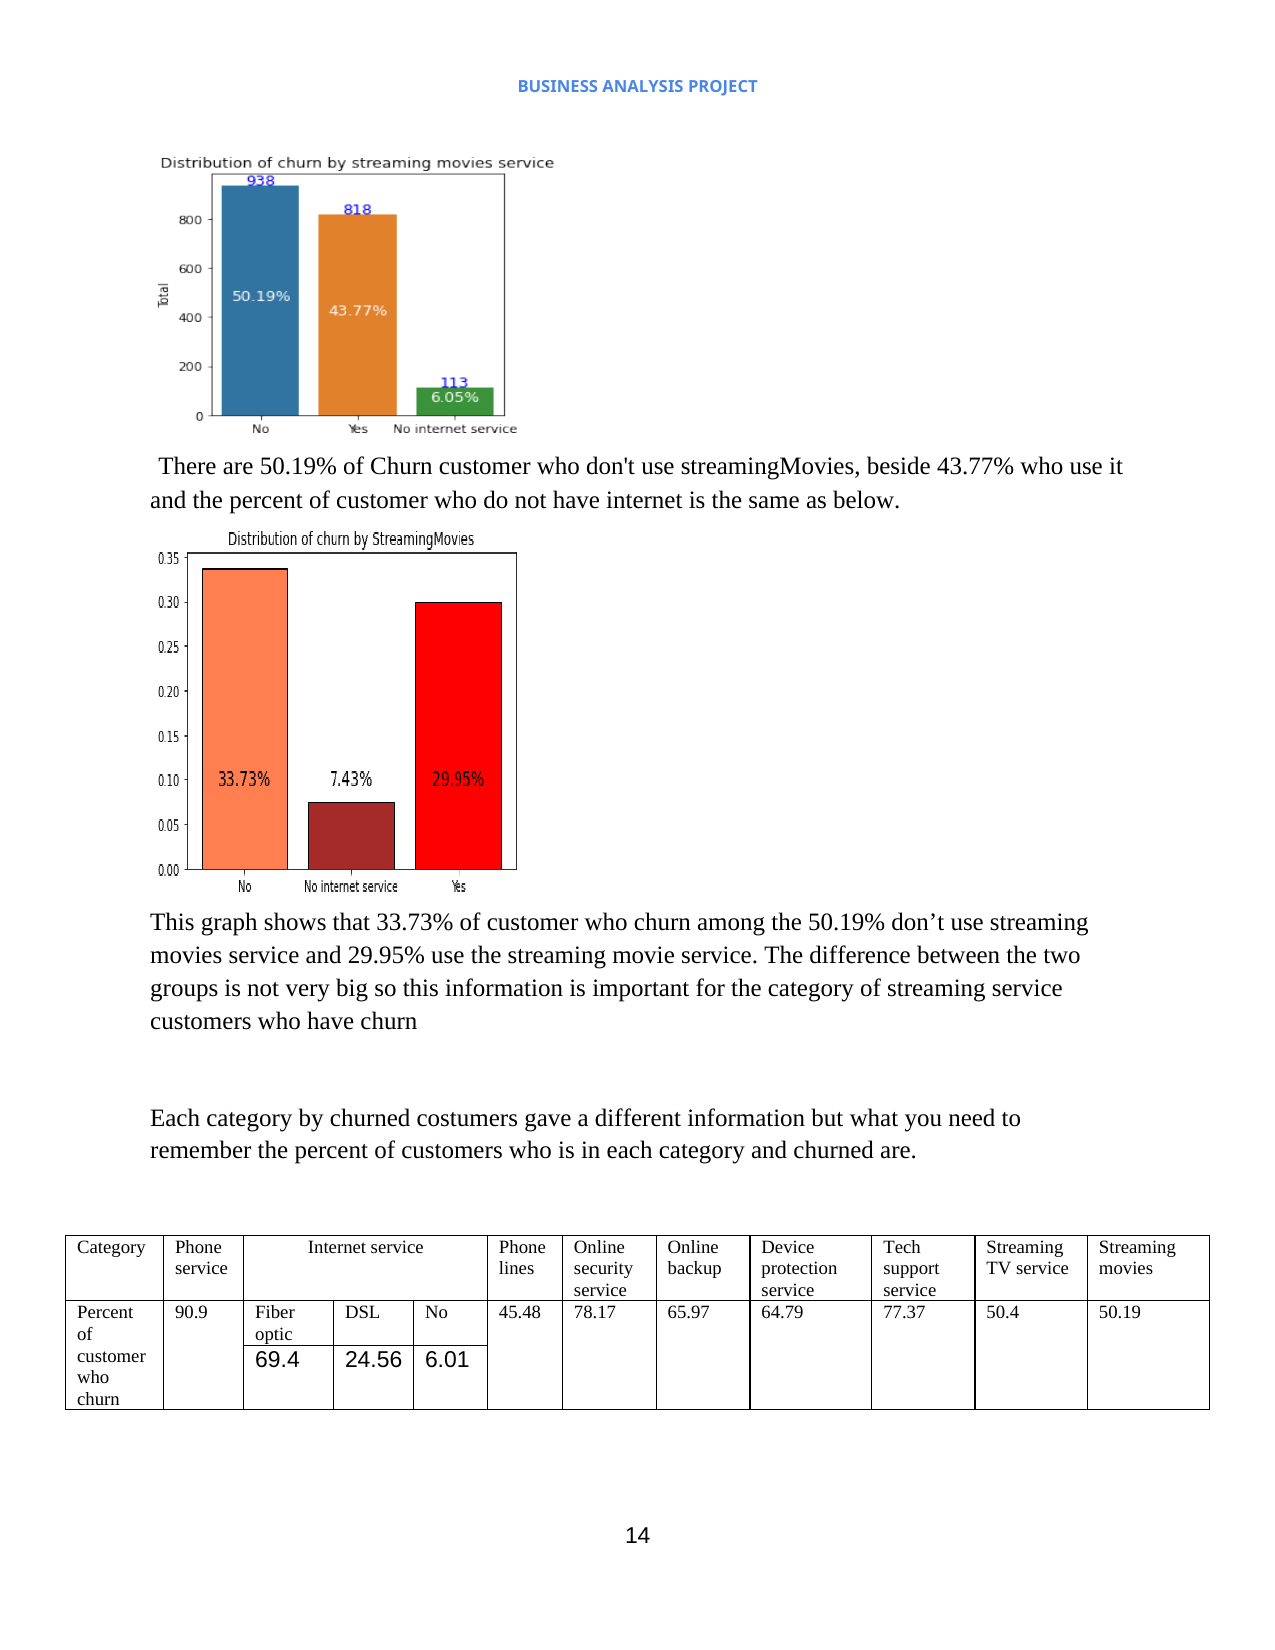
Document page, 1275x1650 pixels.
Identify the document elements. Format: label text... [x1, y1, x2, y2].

text Each category by churned costumers gave a different information but what you need to remember the percent of customers who is in each category and churned are. [150, 1103, 1125, 1164]
table_cell 45.48 [488, 1301, 562, 1409]
table_header Streaming movies [1088, 1236, 1209, 1300]
table_cell 24.56 [334, 1346, 413, 1409]
table_cell 65.97 [657, 1301, 749, 1409]
table_cell 64.79 [751, 1301, 871, 1409]
table_cell 78.17 [563, 1301, 656, 1409]
table_cell Percent of customer who churn [66, 1301, 163, 1409]
table_header Tech support service [872, 1236, 974, 1300]
text This graph shows that 33.73% of customer who churn among the 50.19% don’t use streaming movies service and 29.95% use the streaming movie service. The difference between the two groups is not very big so this information is important for the category of streaming service customers who have churn [150, 907, 1125, 1035]
table_cell 69.4 [244, 1346, 333, 1409]
subtitle There are 50.19% of Churn customer who don't use streamingMovies, beside 43.77% who use it and the percent of customer who do not have internet is the same as below. [150, 450, 1125, 513]
picture [150, 150, 563, 442]
table_header Phone lines [488, 1236, 562, 1300]
table_cell 50.4 [976, 1301, 1087, 1409]
table_header Phone service [164, 1236, 243, 1300]
table_cell 50.19 [1088, 1301, 1209, 1409]
table_cell Fiber optic [244, 1301, 333, 1344]
table_header Internet service [244, 1236, 487, 1300]
table_header Category [66, 1236, 163, 1300]
table_header Online security service [563, 1236, 656, 1300]
table_cell 77.37 [872, 1301, 974, 1409]
table_cell DSL [334, 1301, 413, 1344]
table_header Online backup [657, 1236, 749, 1300]
table_header Streaming TV service [976, 1236, 1087, 1300]
table_header Device protection service [751, 1236, 871, 1300]
picture [150, 521, 522, 904]
table_cell 6.01 [414, 1346, 487, 1409]
table_cell No [414, 1301, 487, 1344]
table_cell 90.9 [164, 1301, 243, 1409]
